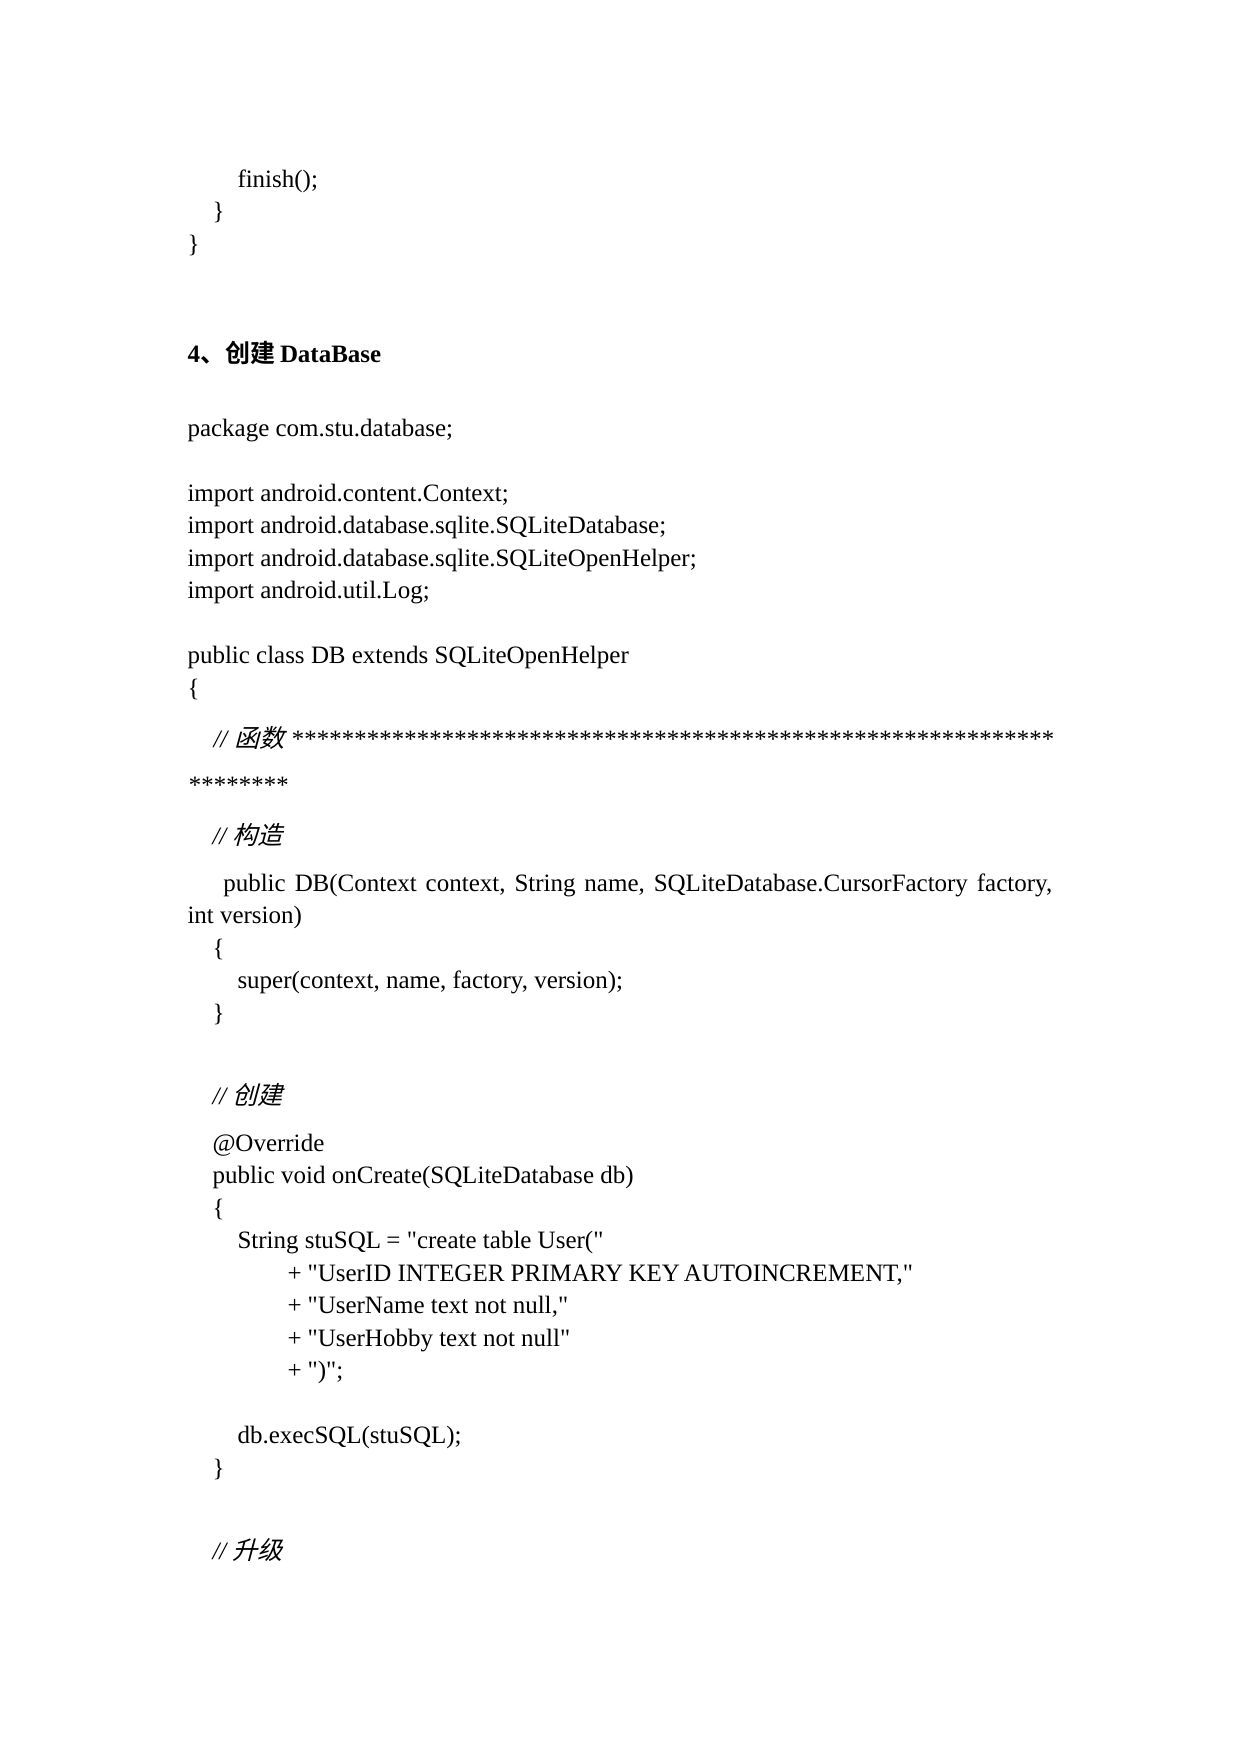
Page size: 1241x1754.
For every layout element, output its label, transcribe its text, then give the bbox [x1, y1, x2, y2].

subtitle 4、创建DataBase [187, 319, 1053, 384]
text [187, 411, 1053, 1581]
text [187, 162, 1053, 259]
